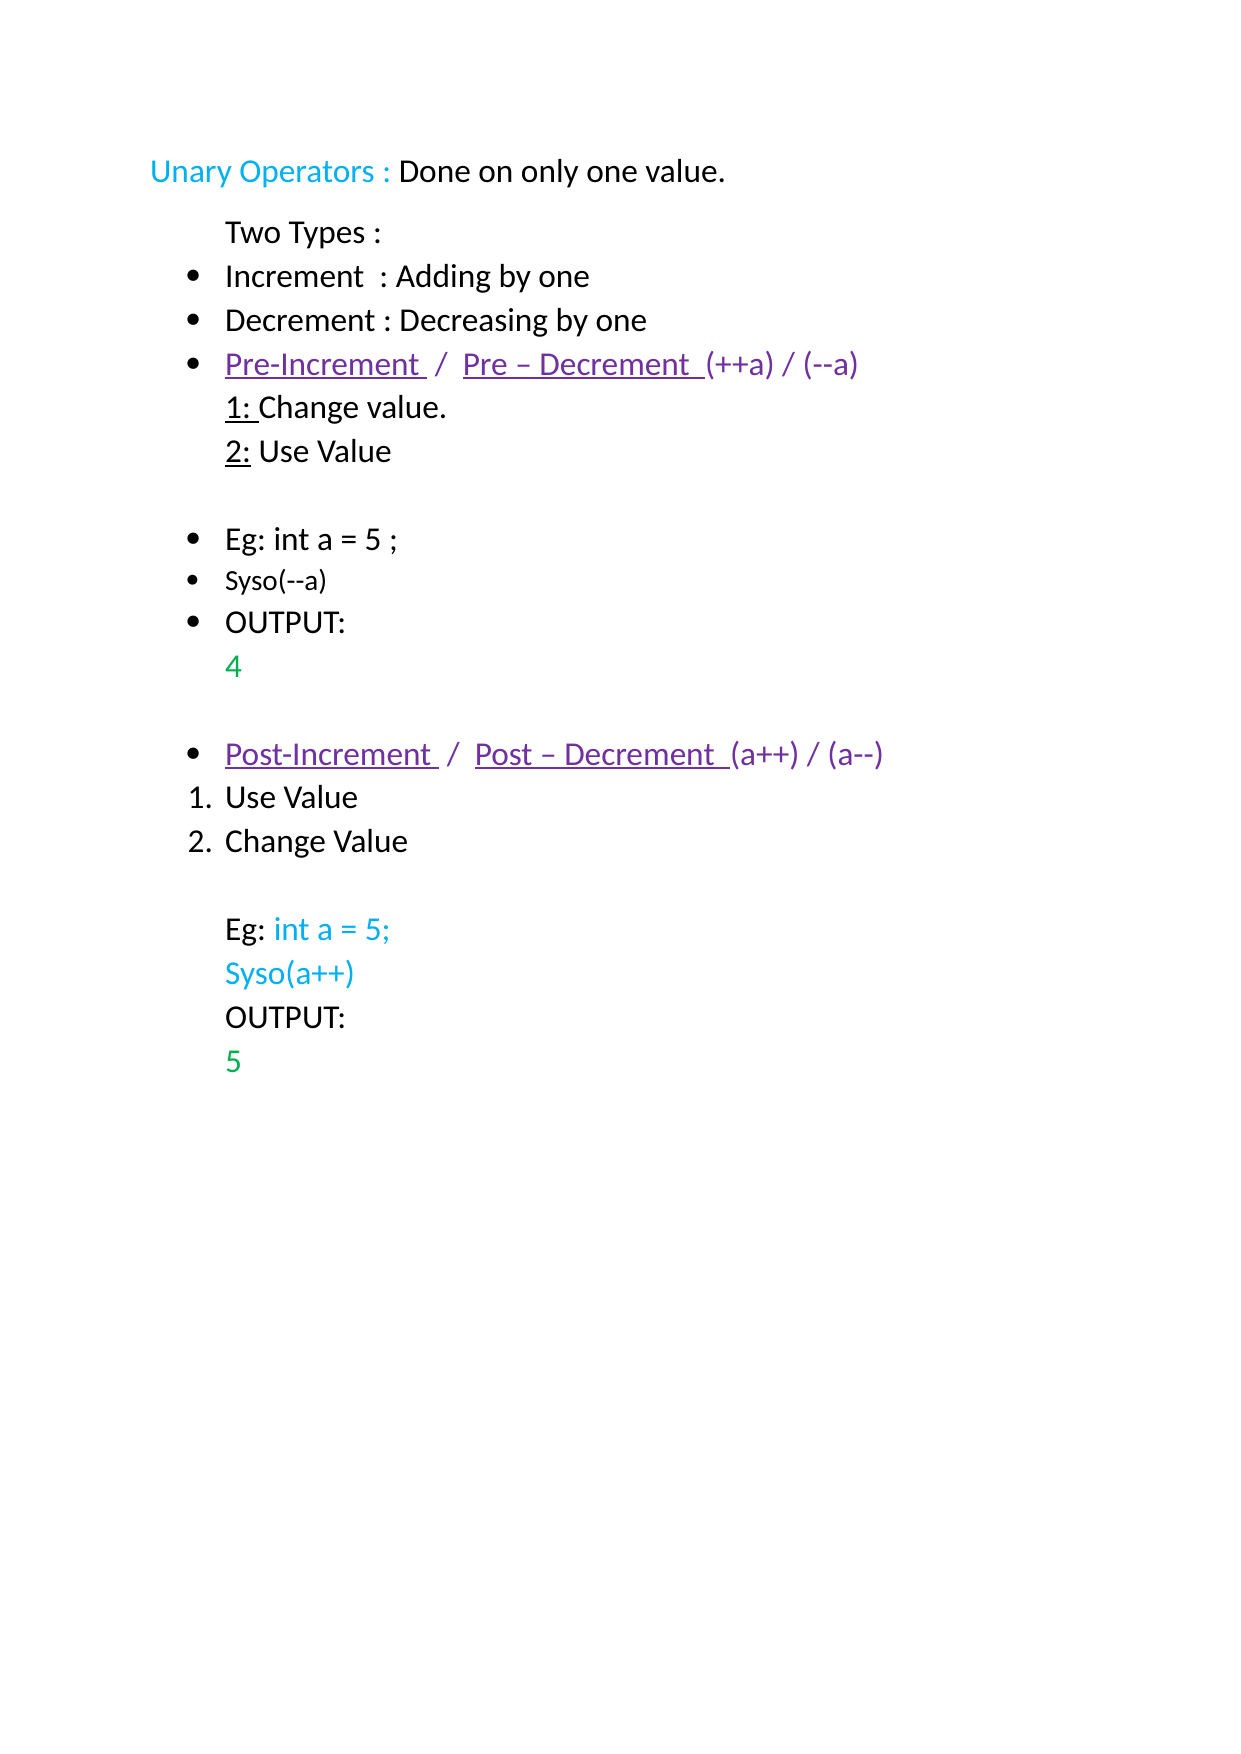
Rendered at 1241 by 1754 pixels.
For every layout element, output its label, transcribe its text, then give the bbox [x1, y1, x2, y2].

list Increment : Adding by one [187, 254, 1090, 295]
list Two Types : [225, 211, 1090, 251]
list 4 [225, 645, 1090, 685]
list Syso(a++) [225, 952, 1090, 993]
list Post-Increment / Post – Decrement (a++) / (a--) [187, 733, 1090, 773]
list Change Value [187, 821, 1090, 861]
list Syso(--a) [187, 562, 1090, 598]
list Decrement : Decreasing by one [187, 298, 1090, 339]
list Use Value [187, 777, 1090, 817]
text Unary Operators : Done on only one value. [150, 150, 1090, 191]
list Eg: int a = 5; [225, 908, 1090, 949]
list 2: Use Value [225, 430, 1090, 471]
list Pre-Increment / Pre – Decrement (++a) / (--a) [187, 342, 1090, 383]
list OUTPUT: [225, 996, 1090, 1037]
list Eg: int a = 5 ; [187, 518, 1090, 559]
list 5 [225, 1040, 1090, 1081]
list OUTPUT: [187, 601, 1090, 641]
list 1: Change value. [225, 386, 1090, 427]
